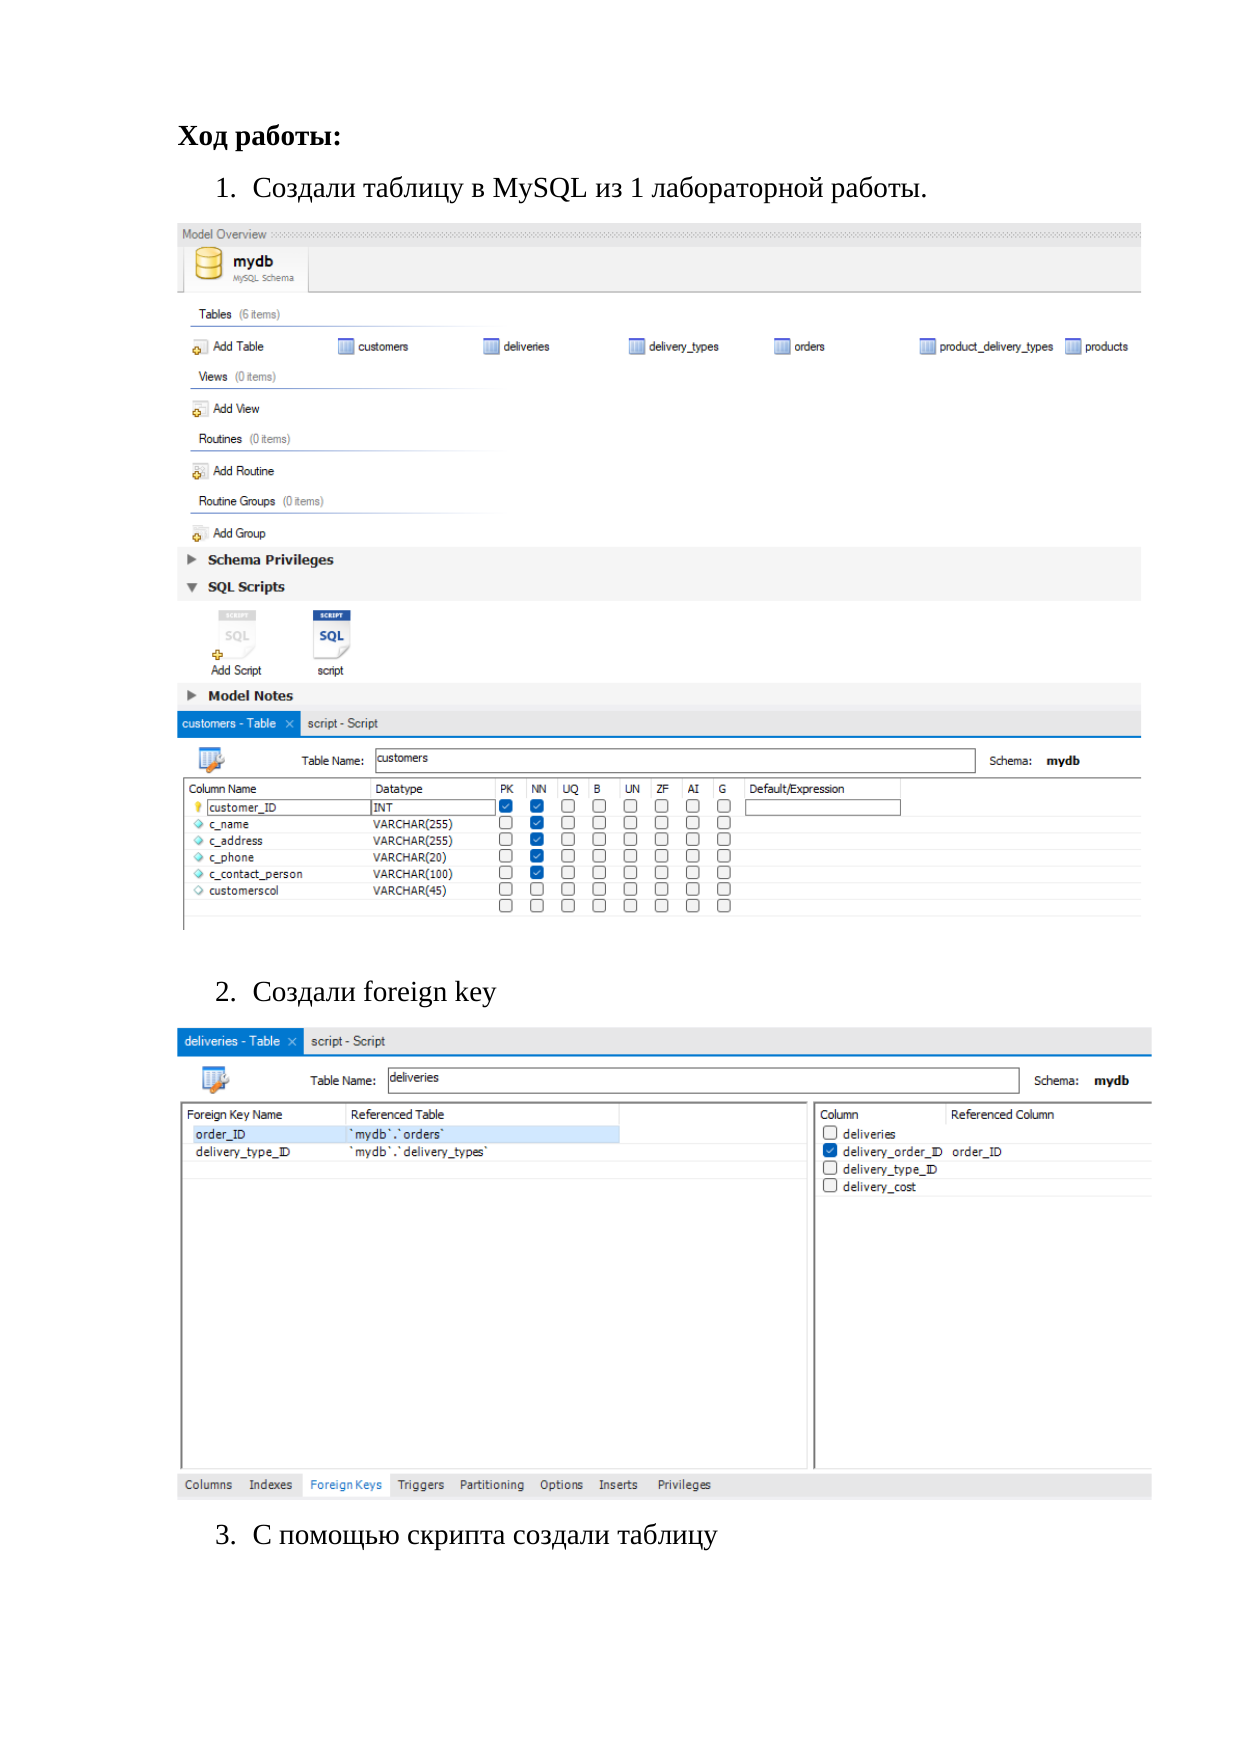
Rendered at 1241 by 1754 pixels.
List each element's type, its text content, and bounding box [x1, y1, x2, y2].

picture [177, 1027, 1152, 1500]
list Создали таблицу в MySQL из 1 лабораторной работы. [215, 170, 1152, 204]
list Создали foreign key [215, 974, 1152, 1008]
list С помощью скрипта создали таблицу [215, 1517, 1152, 1551]
text Ход работы: [177, 118, 1152, 152]
picture [177, 223, 1142, 930]
